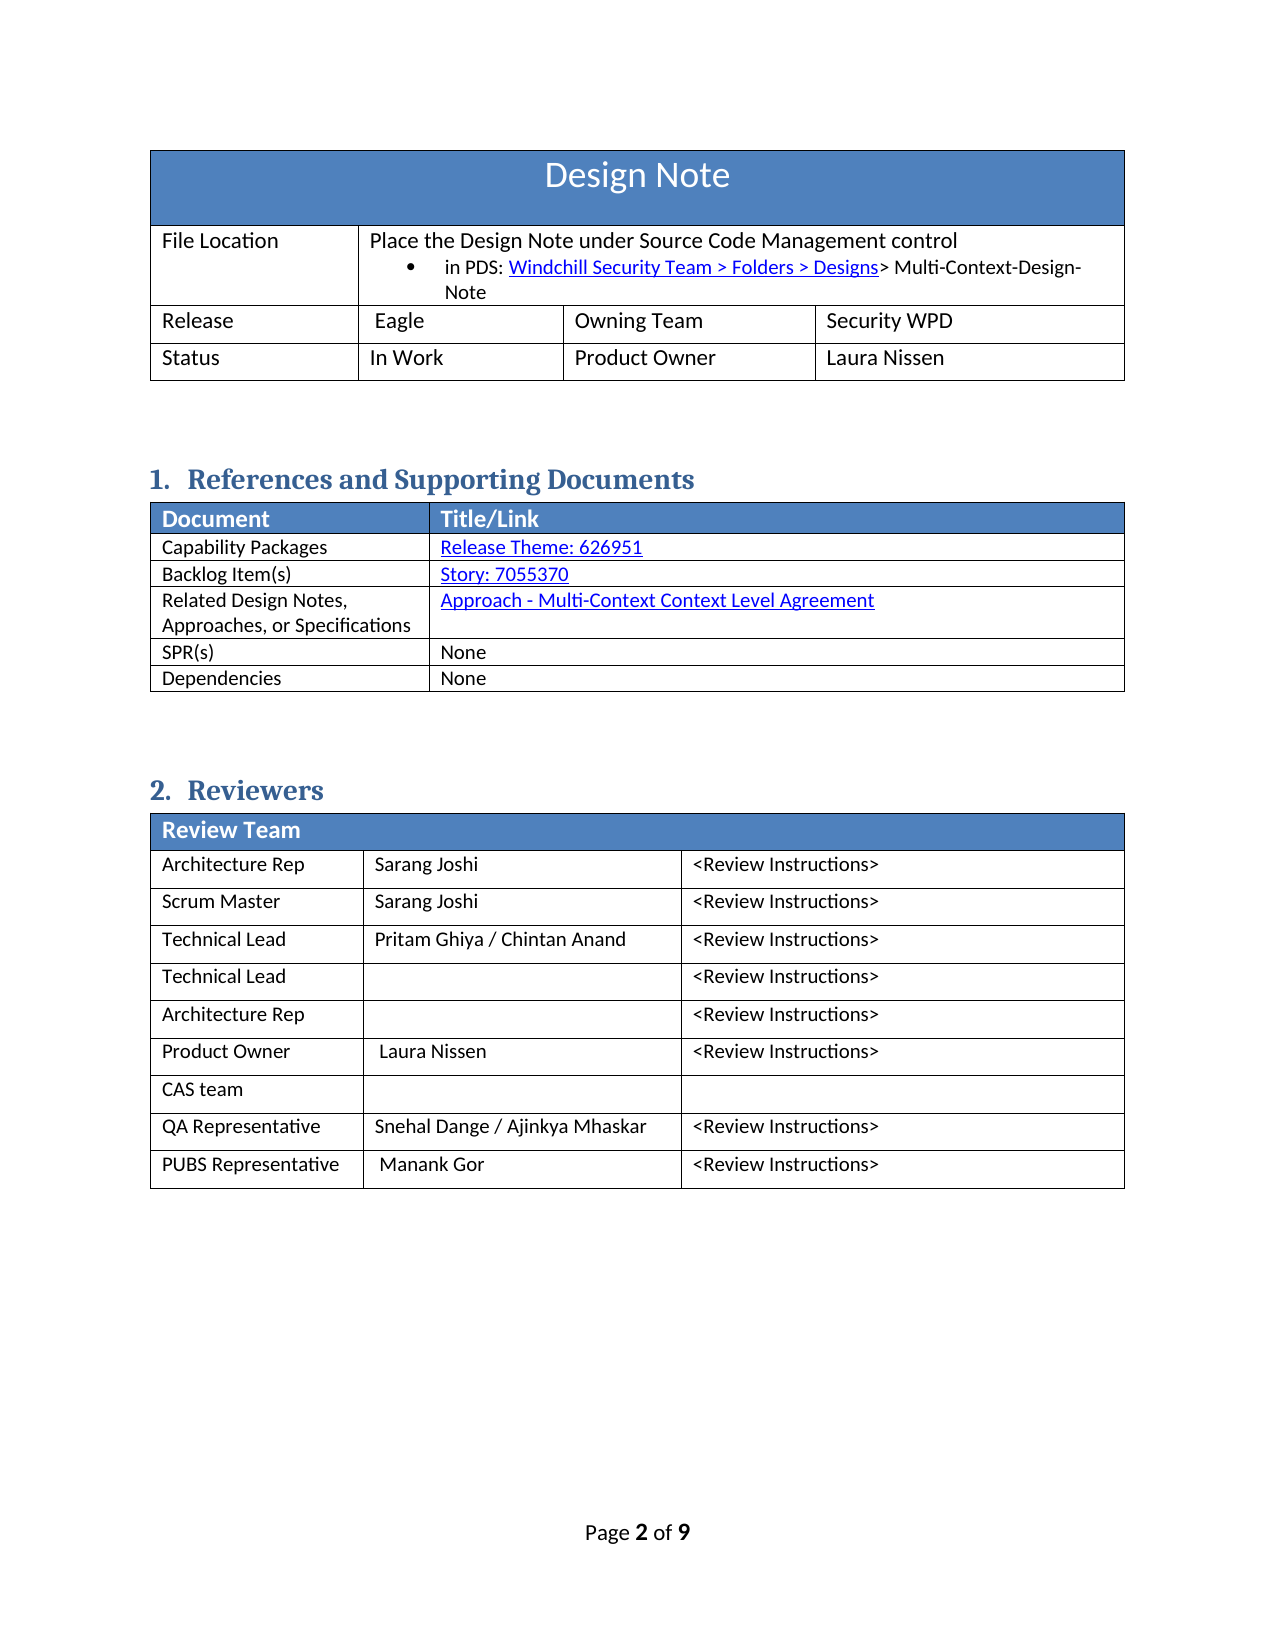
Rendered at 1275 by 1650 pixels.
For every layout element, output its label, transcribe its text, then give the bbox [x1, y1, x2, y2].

table_header Review Team [151, 814, 1124, 850]
table_cell Product Owner [564, 344, 815, 380]
table_cell Snehal Dange / Ajinkya Mhaskar [364, 1114, 681, 1150]
table_cell Eagle [359, 306, 563, 342]
table_header Document [151, 503, 429, 533]
table_cell <Review Instructions> [682, 1039, 1124, 1075]
table_cell None [430, 666, 1124, 691]
table_cell Story: 7055370 [430, 561, 1124, 586]
table_cell Architecture Rep [151, 1001, 363, 1038]
table_cell Pritam Ghiya / Chintan Anand [364, 926, 681, 963]
table_cell <Review Instructions> [682, 1001, 1124, 1038]
table_cell SPR(s) [151, 639, 429, 664]
table_cell Scrum Master [151, 889, 363, 925]
table_cell [364, 1001, 681, 1038]
table_cell Place the Design Note under Source Code Management control in PDS: Windchill Security Team > Folders > Designs> Multi-Context-Design-Note [359, 226, 1124, 305]
table_cell Manank Gor [364, 1151, 681, 1188]
table_cell Laura Nissen [816, 344, 1124, 380]
table_cell <Review Instructions> [682, 964, 1124, 1000]
table_cell <Review Instructions> [682, 926, 1124, 963]
table_cell Capability Packages [151, 534, 429, 560]
table_cell Release Theme: 626951 [430, 534, 1124, 560]
table_header Title/Link [430, 503, 1124, 533]
table_cell Dependencies [151, 666, 429, 691]
table_cell [682, 1076, 1124, 1113]
table_cell QA Representative [151, 1114, 363, 1150]
table_cell Status [151, 344, 358, 380]
table_cell Technical Lead [151, 964, 363, 1000]
table_cell <Review Instructions> [682, 889, 1124, 925]
subtitle Reviewers [150, 774, 1125, 808]
table_cell Technical Lead [151, 926, 363, 963]
table_cell Backlog Item(s) [151, 561, 429, 586]
table_header Design Note [151, 151, 1124, 225]
table_cell Laura Nissen [364, 1039, 681, 1075]
table_cell Architecture Rep [151, 851, 363, 888]
table_cell [364, 964, 681, 1000]
table_cell PUBS Representative [151, 1151, 363, 1188]
table_cell <Review Instructions> [682, 851, 1124, 888]
table_cell Sarang Joshi [364, 889, 681, 925]
table_cell File Location [151, 226, 358, 305]
table_cell <Review Instructions> [682, 1151, 1124, 1188]
table_cell [364, 1076, 681, 1113]
table_cell Owning Team [564, 306, 815, 342]
subtitle References and Supporting Documents [150, 463, 1125, 497]
table_cell Security WPD [816, 306, 1124, 342]
table_cell Related Design Notes, Approaches, or Specifications [151, 587, 429, 638]
table_cell <Review Instructions> [682, 1114, 1124, 1150]
table_cell None [430, 639, 1124, 664]
table_cell Sarang Joshi [364, 851, 681, 888]
table_cell Approach - Multi-Context Context Level Agreement [430, 587, 1124, 638]
table_cell Release [151, 306, 358, 342]
table_cell In Work [359, 344, 563, 380]
table_cell Product Owner [151, 1039, 363, 1075]
table_cell CAS team [151, 1076, 363, 1113]
